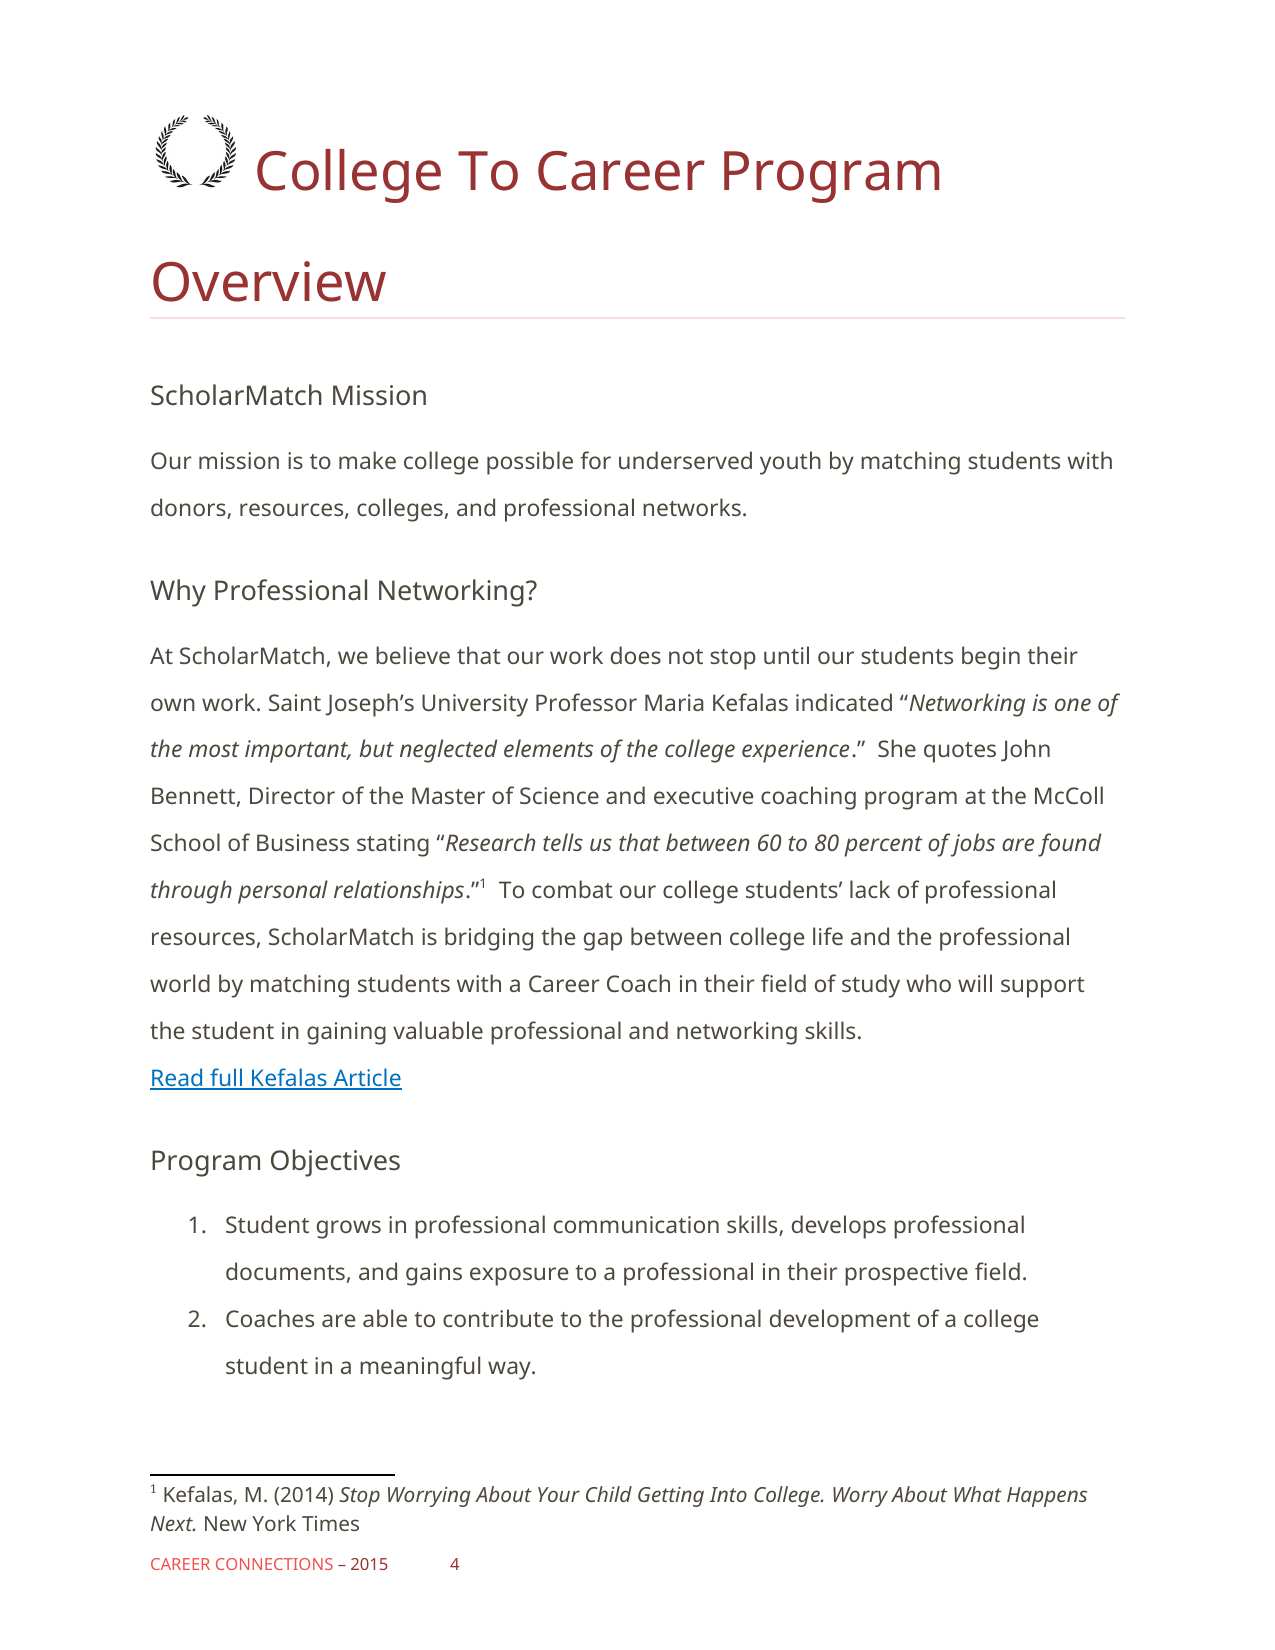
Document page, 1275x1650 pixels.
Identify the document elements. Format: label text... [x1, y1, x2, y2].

text Our mission is to make college possible for underserved youth by matching students with donors, resources, colleges, and professional networks. [150, 445, 1125, 523]
subtitle Program Objectives [150, 1142, 1125, 1178]
text At ScholarMatch, we believe that our work does not stop until our students begin their own work. Saint Joseph’s University Professor Maria Kefalas indicated “Networking is one of the most important, but neglected elements of the college experience.” She quotes John Bennett, Director of the Master of Science and executive coaching program at the McColl School of Business stating “Research tells us that between 60 to 80 percent of jobs are found through personal relationships.” To combat our college students’ lack of professional resources, ScholarMatch is bridging the gap between college life and the professional world by matching students with a Career Coach in their field of study who will support the student in gaining valuable professional and networking skills. [150, 639, 1125, 1046]
list Student grows in professional communication skills, develops professional documents, and gains exposure to a professional in their prospective field. [187, 1209, 1125, 1288]
picture [150, 112, 241, 191]
text Why Professional Networking? [150, 572, 1125, 609]
text Read full Kefalas Article [150, 1061, 1125, 1093]
list Coaches are able to contribute to the professional development of a college student in a meaningful way. [187, 1303, 1125, 1381]
subtitle ScholarMatch Mission [150, 377, 1125, 414]
subtitle College To Career Program Overview [150, 112, 1125, 317]
